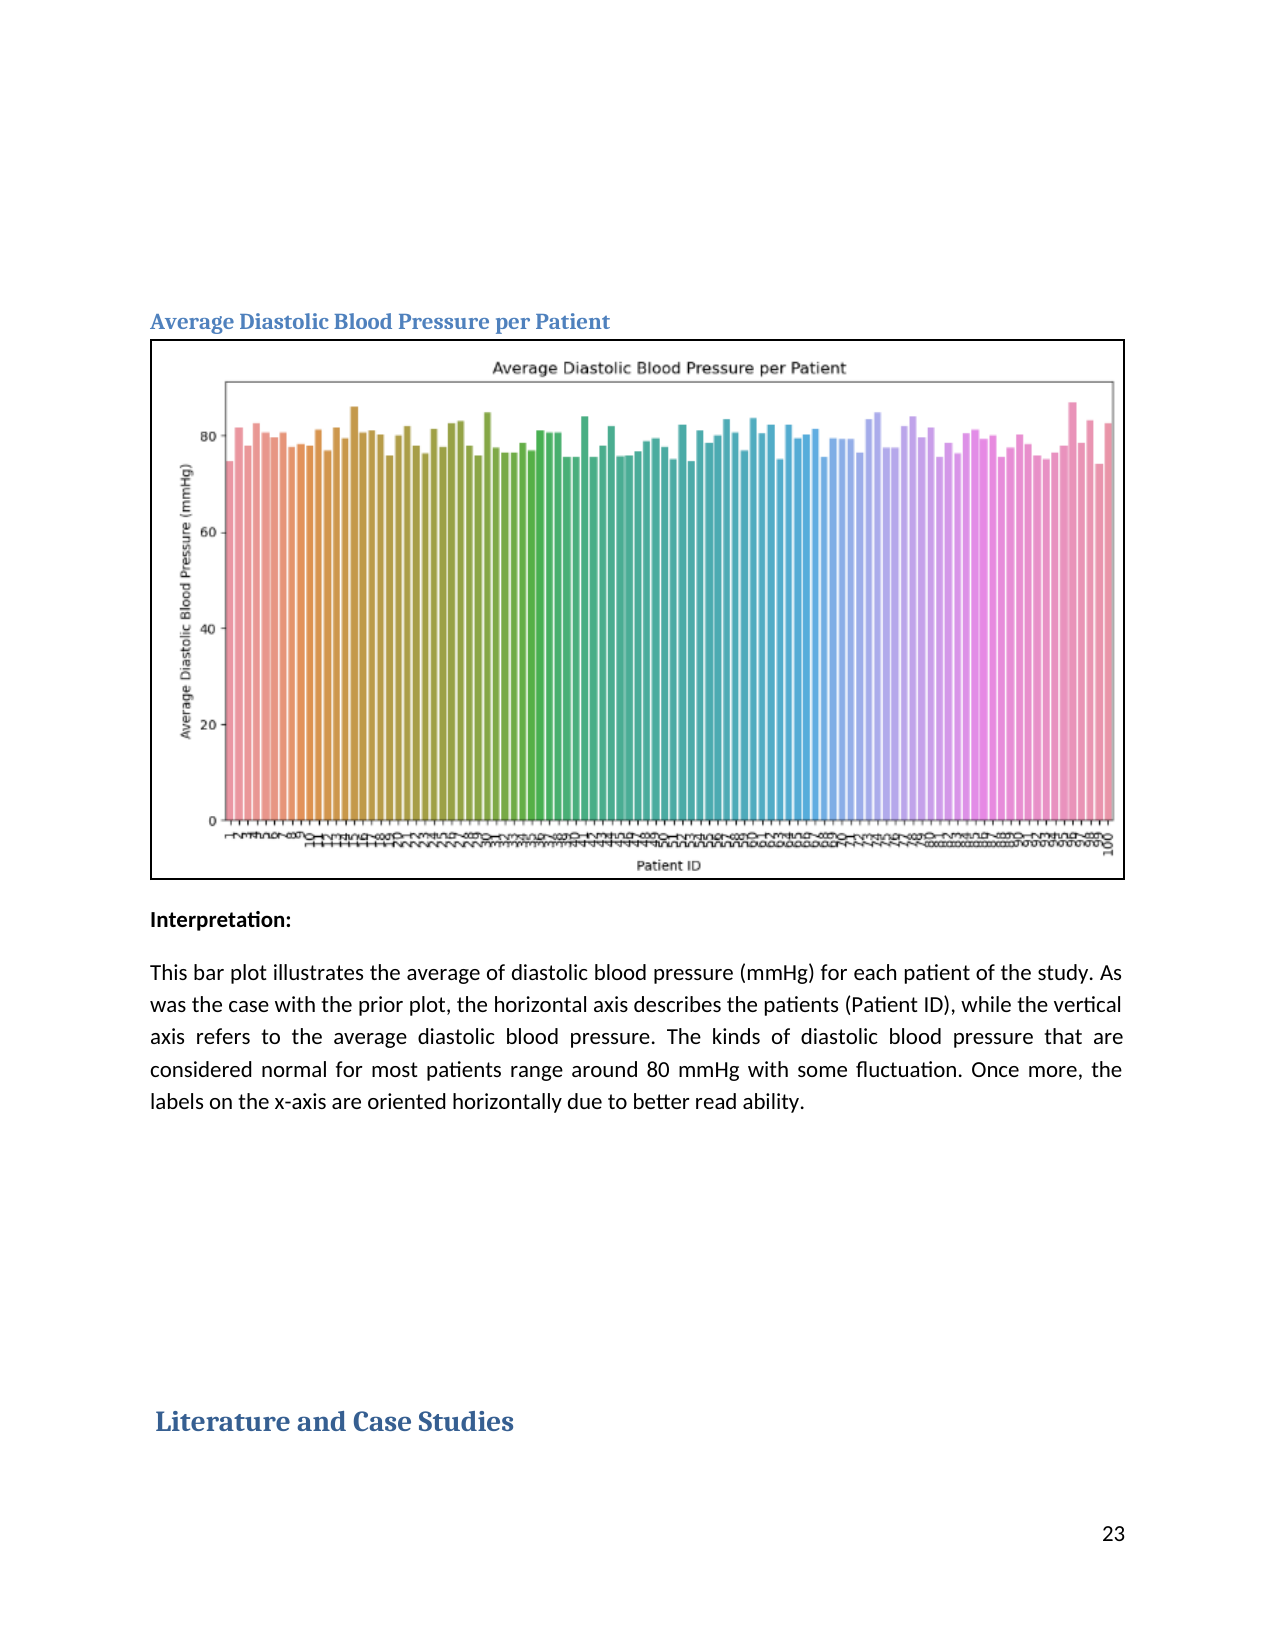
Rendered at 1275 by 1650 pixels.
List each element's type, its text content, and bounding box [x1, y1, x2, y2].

text This bar plot illustrates the average of diastolic blood pressure (mmHg) for each patient of the study. As was the case with the prior plot, the horizontal axis describes the patients (Patient ID), while the vertical axis refers to the average diastolic blood pressure. The kinds of diastolic blood pressure that are considered normal for most patients range around 80 mmHg with some fluctuation. Once more, the labels on the x-axis are oriented horizontally due to better read ability. [150, 958, 1125, 1115]
text Interpretation: [150, 905, 1125, 933]
picture [152, 341, 1123, 878]
subtitle Average Diastolic Blood Pressure per Patient [150, 309, 1125, 335]
text Literature and Case Studies [150, 1405, 1125, 1438]
